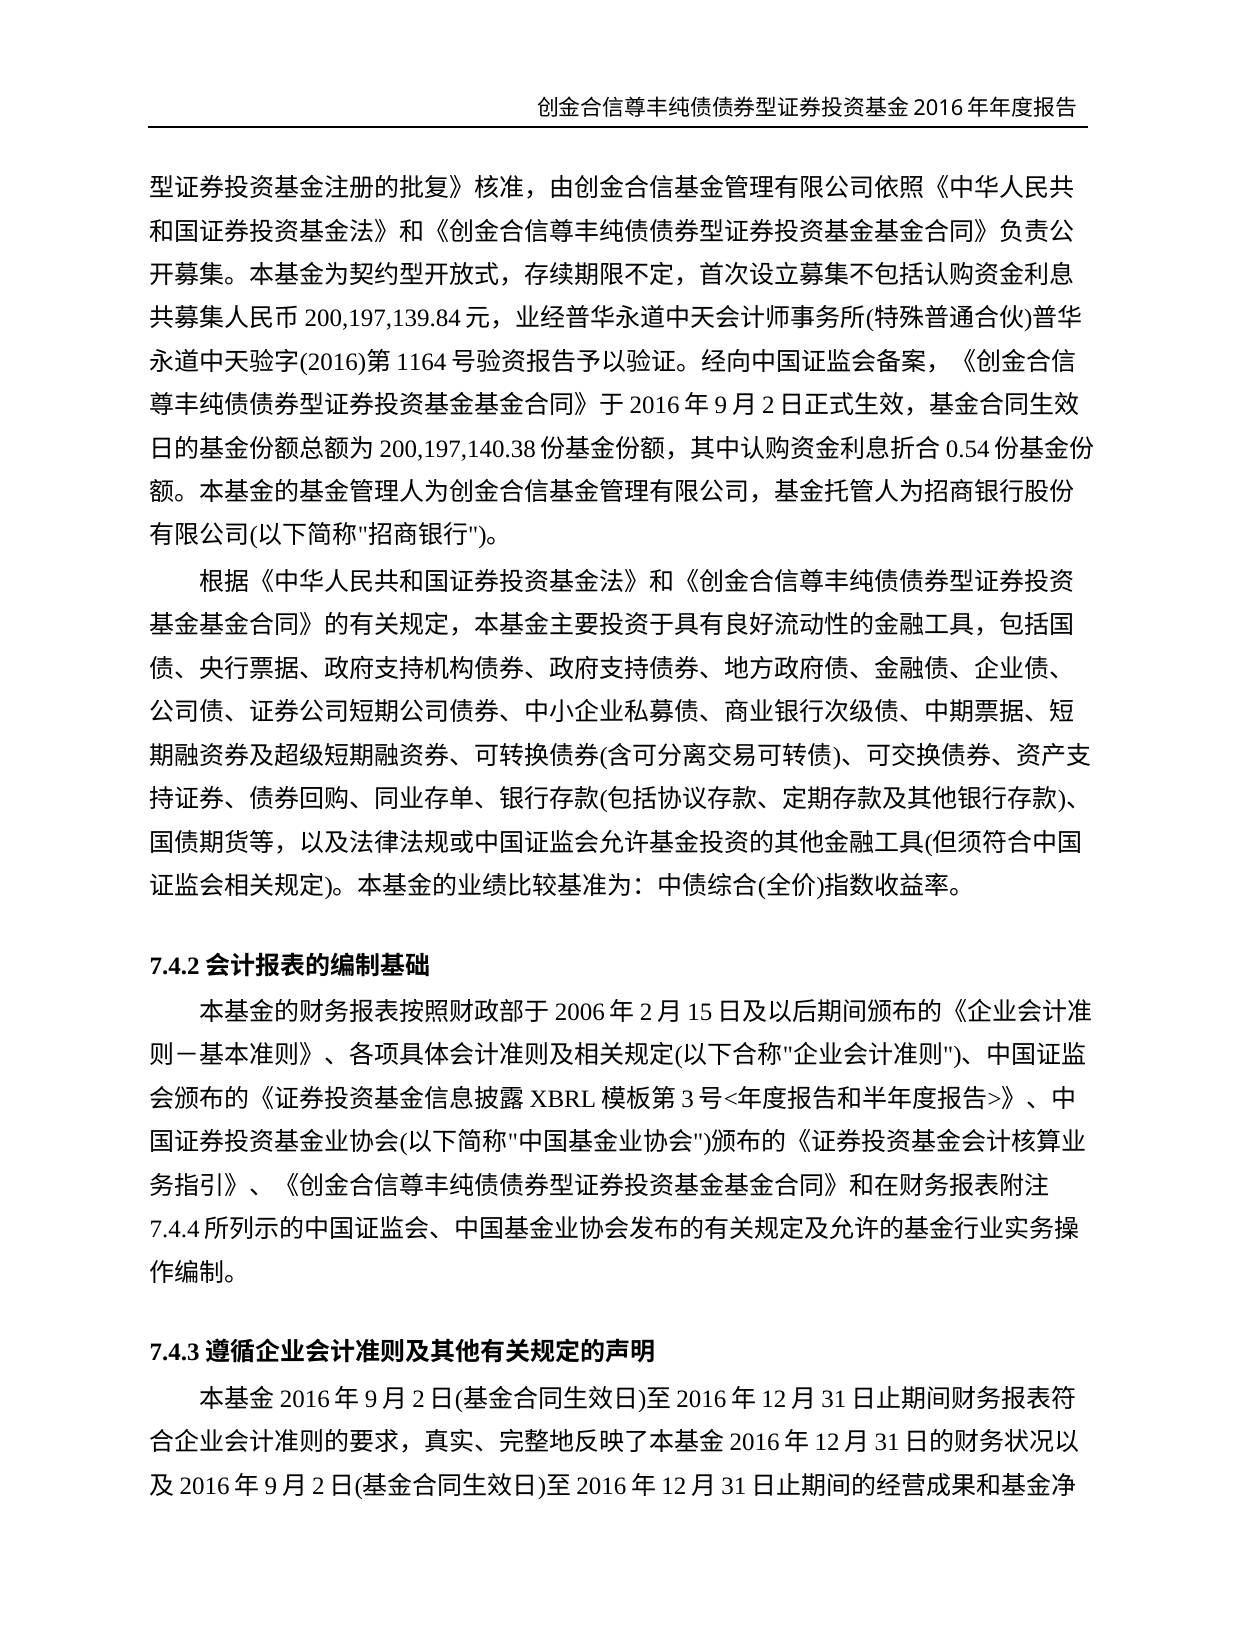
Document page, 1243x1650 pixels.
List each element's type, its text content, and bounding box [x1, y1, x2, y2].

text 7.4.3 遵循企业会计准则及其他有关规定的声明 [149, 1332, 1094, 1368]
text 7.4.2 会计报表的编制基础 [149, 945, 1094, 981]
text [149, 1378, 1094, 1501]
text 根据《中华人民共和国证券投资基金法》和《创金合信尊丰纯债债券型证券投资基金基金合同》的有关规定，本基金主要投资于具有良好流动性的金融工具，包括国债、央行票据、政府支持机构债券、政府支持债券、地方政府债、金融债、企业债、公司债、证券公司短期公司债券、中小企业私募债、商业银行次级债、中期票据、短期融资券及超级短期融资券、可转换债券(含可分离交易可转债)、可交换债券、资产支持证券、债券回购、同业存单、银行存款(包括协议存款、定期存款及其他银行存款)、国债期货等，以及法律法规或中国证监会允许基金投资的其他金融工具(但须符合中国证监会相关规定)。本基金的业绩比较基准为：中债综合(全价)指数收益率。 [149, 561, 1094, 902]
text 本基金的财务报表按照财政部于2006年2月15日及以后期间颁布的《企业会计准则－基本准则》、各项具体会计准则及相关规定(以下合称"企业会计准则")、中国证监会颁布的《证券投资基金信息披露XBRL模板第3号<年度报告和半年度报告>》、中国证券投资基金业协会(以下简称"中国基金业协会")颁布的《证券投资基金会计核算业务指引》、《创金合信尊丰纯债债券型证券投资基金基金合同》和在财务报表附注7.4.4所列示的中国证监会、中国基金业协会发布的有关规定及允许的基金行业实务操作编制。 [149, 992, 1094, 1288]
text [149, 167, 1094, 551]
